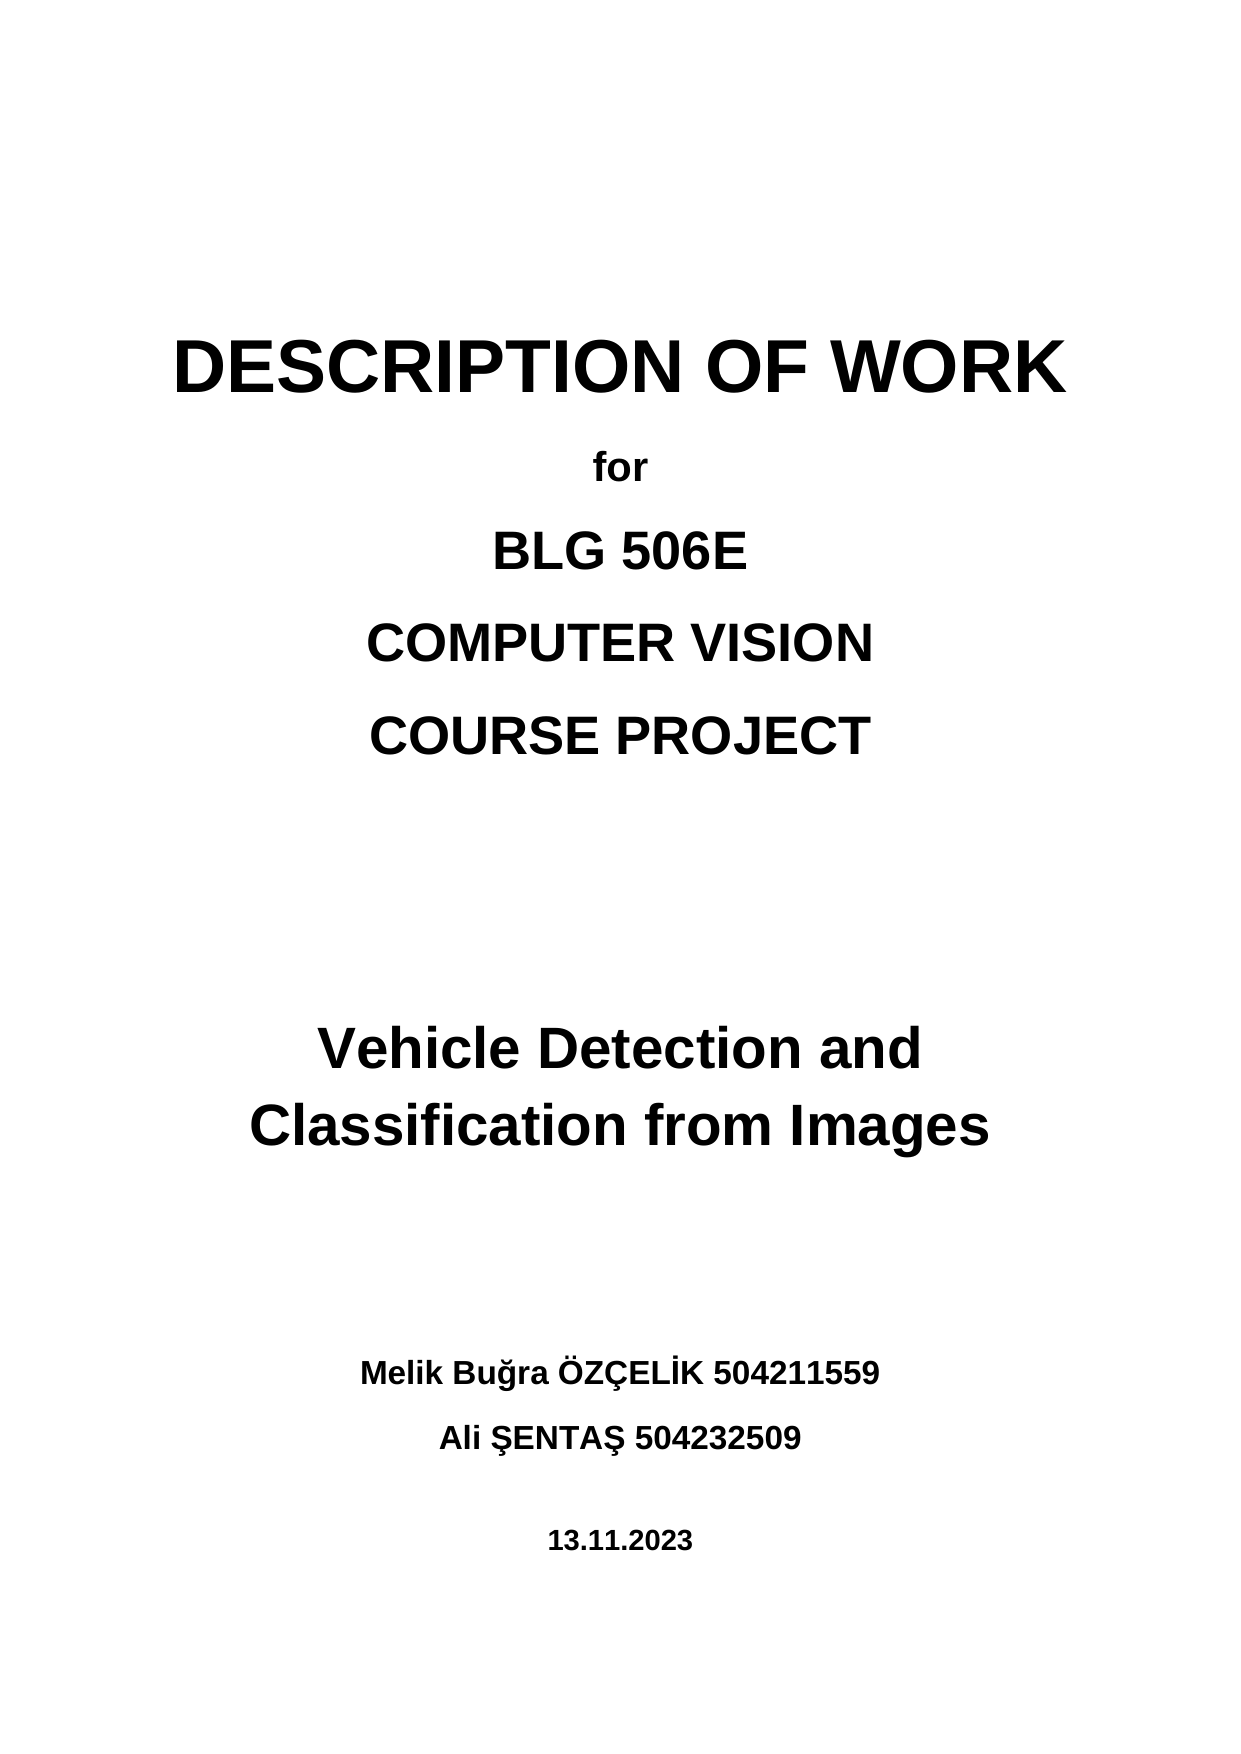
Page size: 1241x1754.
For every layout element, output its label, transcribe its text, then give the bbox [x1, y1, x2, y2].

text COMPUTER VISION [150, 611, 1090, 673]
text DESCRIPTION OF WORK [150, 322, 1090, 409]
text Melik Buğra ÖZÇELİK 504211559 [150, 1353, 1090, 1392]
text Vehicle Detection and Classification from Images [150, 1013, 1090, 1158]
text COURSE PROJECT [150, 703, 1090, 766]
text 13.11.2023 [150, 1523, 1090, 1557]
text for [150, 442, 1090, 490]
text BLG 506E [150, 518, 1090, 581]
text Ali ŞENTAŞ 504232509 [150, 1418, 1090, 1457]
